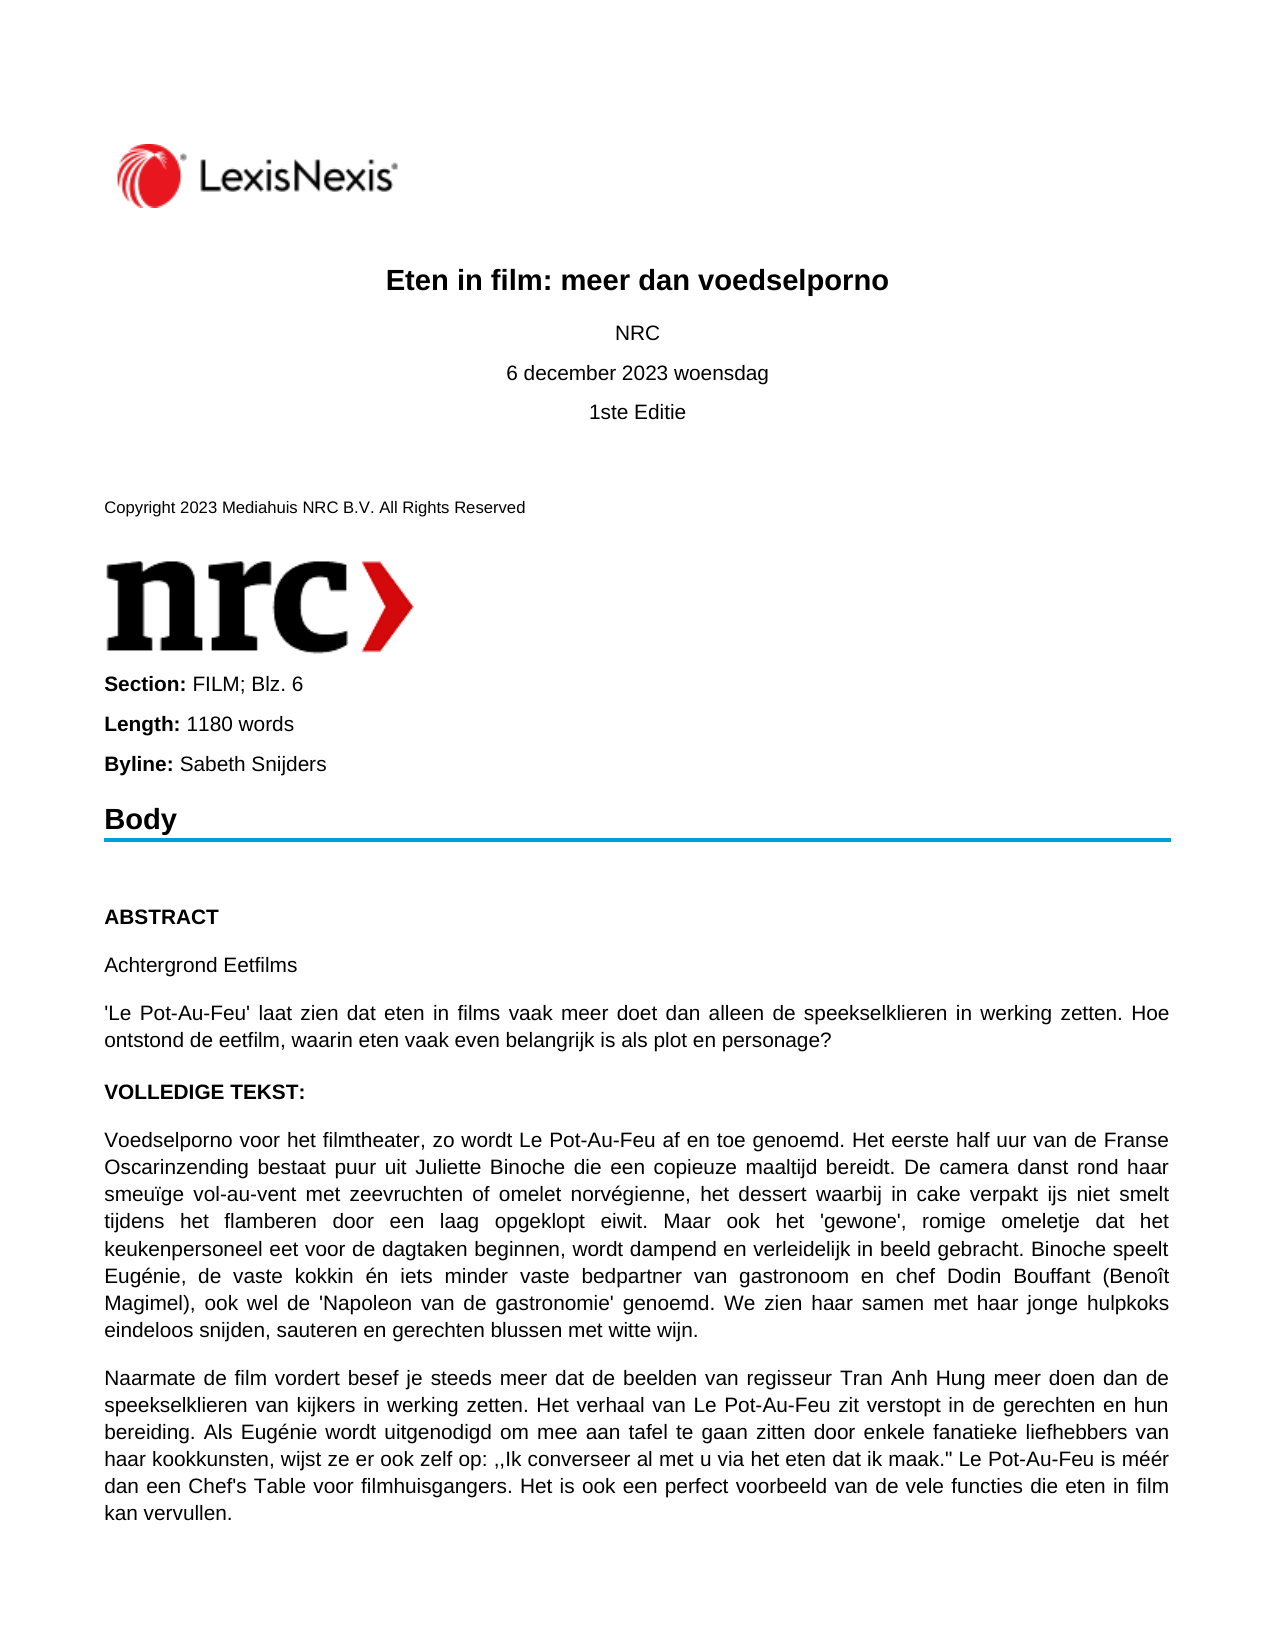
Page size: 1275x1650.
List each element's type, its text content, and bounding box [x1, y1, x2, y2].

text NRC [104, 318, 1171, 345]
text 6 december 2023 woensdag [104, 357, 1171, 384]
text Voedselporno voor het filmtheater, zo wordt Le Pot-Au-Feu af en toe genoemd. Het eerste half uur van de Franse Oscarinzending bestaat puur uit Juliette Binoche die een copieuze maaltijd bereidt. De camera danst rond haar smeuïge vol-au-vent met zeevruchten of omelet norvégienne, het dessert waarbij in cake verpakt ijs niet smelt tijdens het flamberen door een laag opgeklopt eiwit. Maar ook het 'gewone', romige omeletje dat het keukenpersoneel eet voor de dagtaken beginnen, wordt dampend en verleidelijk in beeld gebracht. Binoche speelt Eugénie, de vaste kokkin én iets minder vaste bedpartner van gastronoom en chef Dodin Bouffant (Benoît Magimel), ook wel de 'Napoleon van de gastronomie' genoemd. We zien haar samen met haar jonge hulpkoks eindeloos snijden, sauteren en gerechten blussen met witte wijn. [104, 1125, 1171, 1342]
picture [104, 557, 417, 657]
text Length: 1180 words [104, 709, 1171, 736]
text ABSTRACT [104, 902, 1171, 929]
text Byline: Sabeth Snijders [104, 748, 1171, 775]
picture [104, 144, 412, 208]
text 'Le Pot-Au-Feu' laat zien dat eten in films vaak meer doet dan alleen de speekselklieren in werking zetten. Hoe ontstond de eetfilm, waarin eten vaak even belangrijk is als plot en personage? [104, 998, 1171, 1052]
text 1ste Editie [104, 397, 1171, 424]
text Section: FILM; Blz. 6 [104, 669, 1171, 696]
text Achtergrond Eetfilms [104, 950, 1171, 977]
text Body [104, 800, 1171, 836]
text Copyright 2023 Mediahuis NRC B.V. All Rights Reserved [104, 465, 1171, 517]
text VOLLEDIGE TEKST: [104, 1077, 1171, 1104]
subtitle Eten in film: meer dan voedselporno [104, 261, 1171, 297]
text Naarmate de film vordert besef je steeds meer dat de beelden van regisseur Tran Anh Hung meer doen dan de speekselklieren van kijkers in werking zetten. Het verhaal van Le Pot-Au-Feu zit verstopt in de gerechten en hun bereiding. Als Eugénie wordt uitgenodigd om mee aan tafel te gaan zitten door enkele fanatieke liefhebbers van haar kookkunsten, wijst ze er ook zelf op: ,,Ik converseer al met u via het eten dat ik maak." Le Pot-Au-Feu is méér dan een Chef's Table voor filmhuisgangers. Het is ook een perfect voorbeeld van de vele functies die eten in film kan vervullen. [104, 1362, 1171, 1525]
